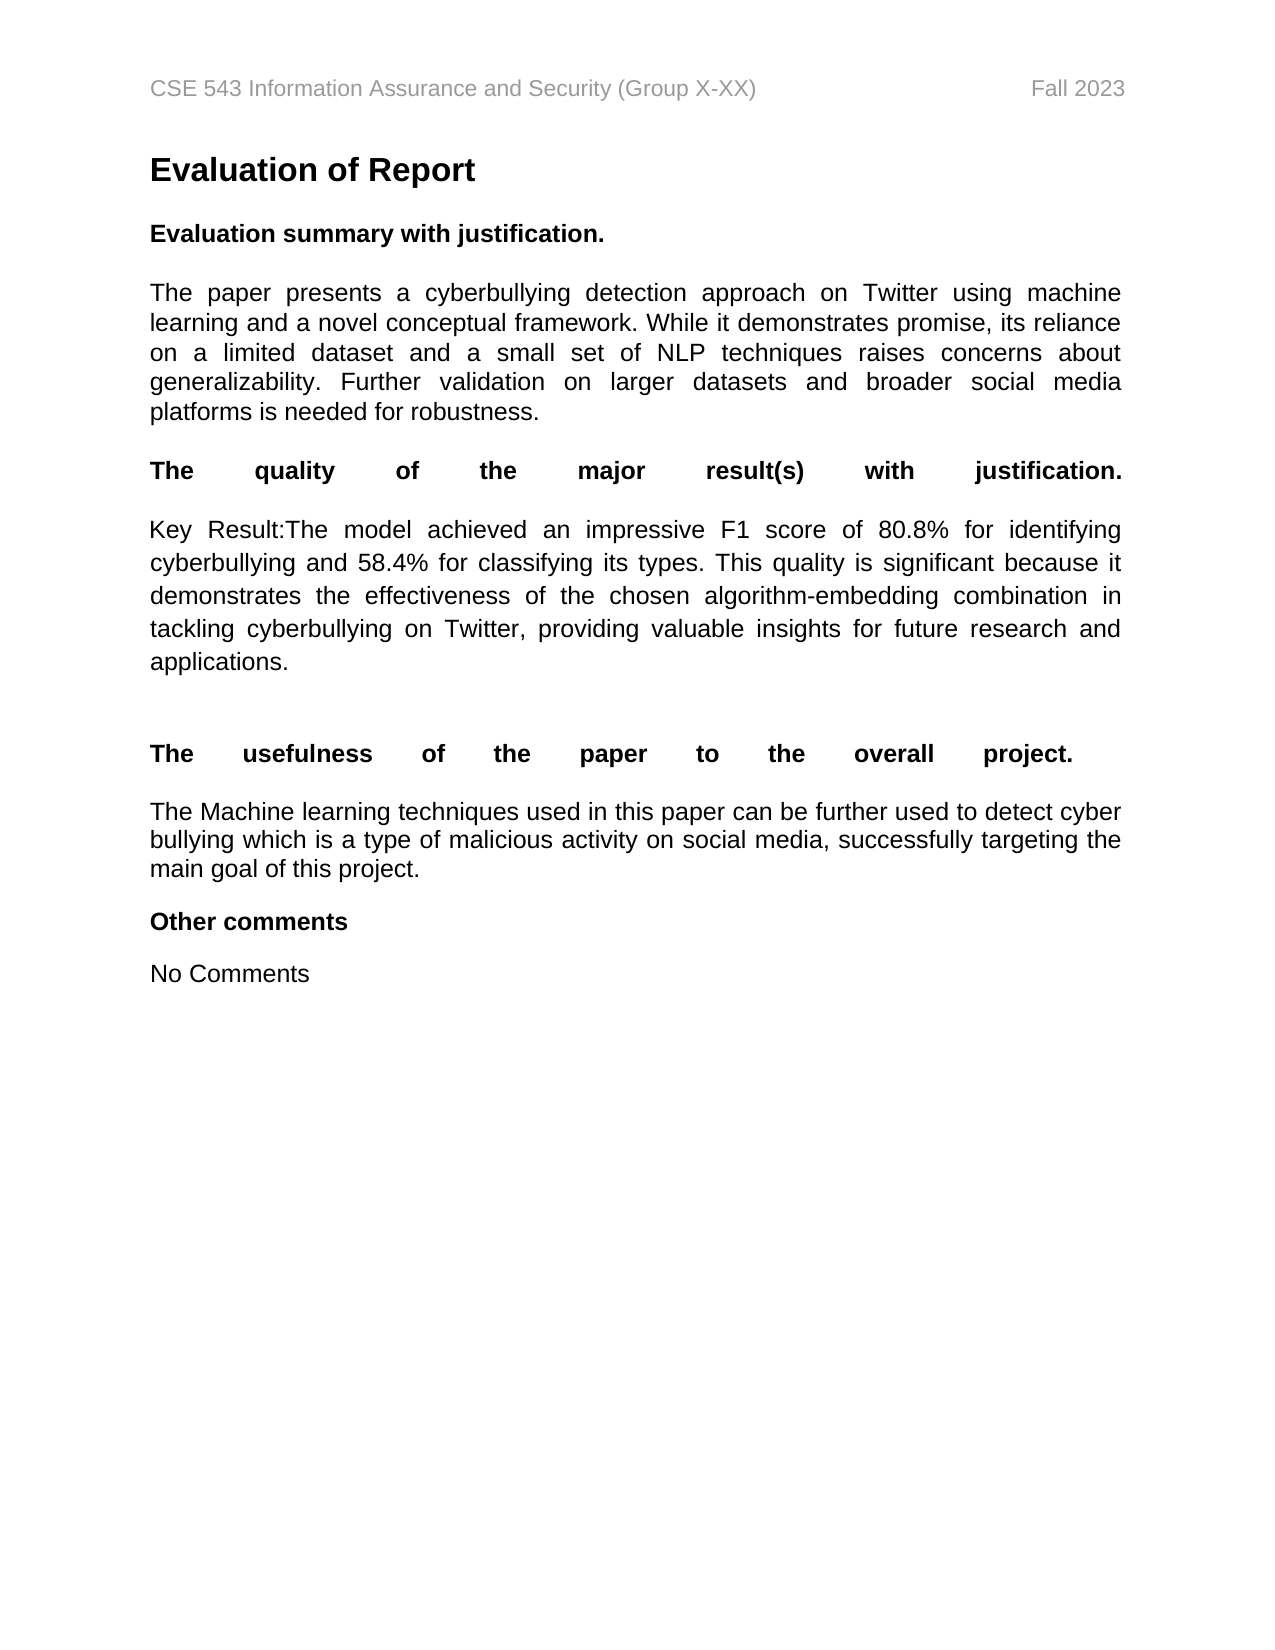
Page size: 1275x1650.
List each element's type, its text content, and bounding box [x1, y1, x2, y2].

text No Comments [150, 959, 1123, 1019]
text Other comments [149, 907, 1123, 935]
text Evaluation of Report [149, 150, 1123, 188]
text Key Result:The model achieved an impressive F1 score of 80.8% for identifying cyberbullying and 58.4% for classifying its types. This quality is significant because it demonstrates the effectiveness of the chosen algorithm-embedding combination in tackling cyberbullying on Twitter, providing valuable insights for future research and applications. [149, 515, 1123, 676]
text Evaluation summary with justification. [149, 219, 1123, 248]
text The usefulness of the paper to the overall project. The Machine learning techniques used in this paper can be further used to detect cyber bullying which is a type of malicious activity on social media, successfully targeting the main goal of this project. [149, 739, 1123, 883]
text The paper presents a cyberbullying detection approach on Twitter using machine learning and a novel conceptual framework. While it demonstrates promise, its reliance on a limited dataset and a small set of NLP techniques raises concerns about generalizability. Further validation on larger datasets and broader social media platforms is needed for robustness. [149, 278, 1123, 425]
text The quality of the major result(s) with justification. [149, 426, 1123, 514]
